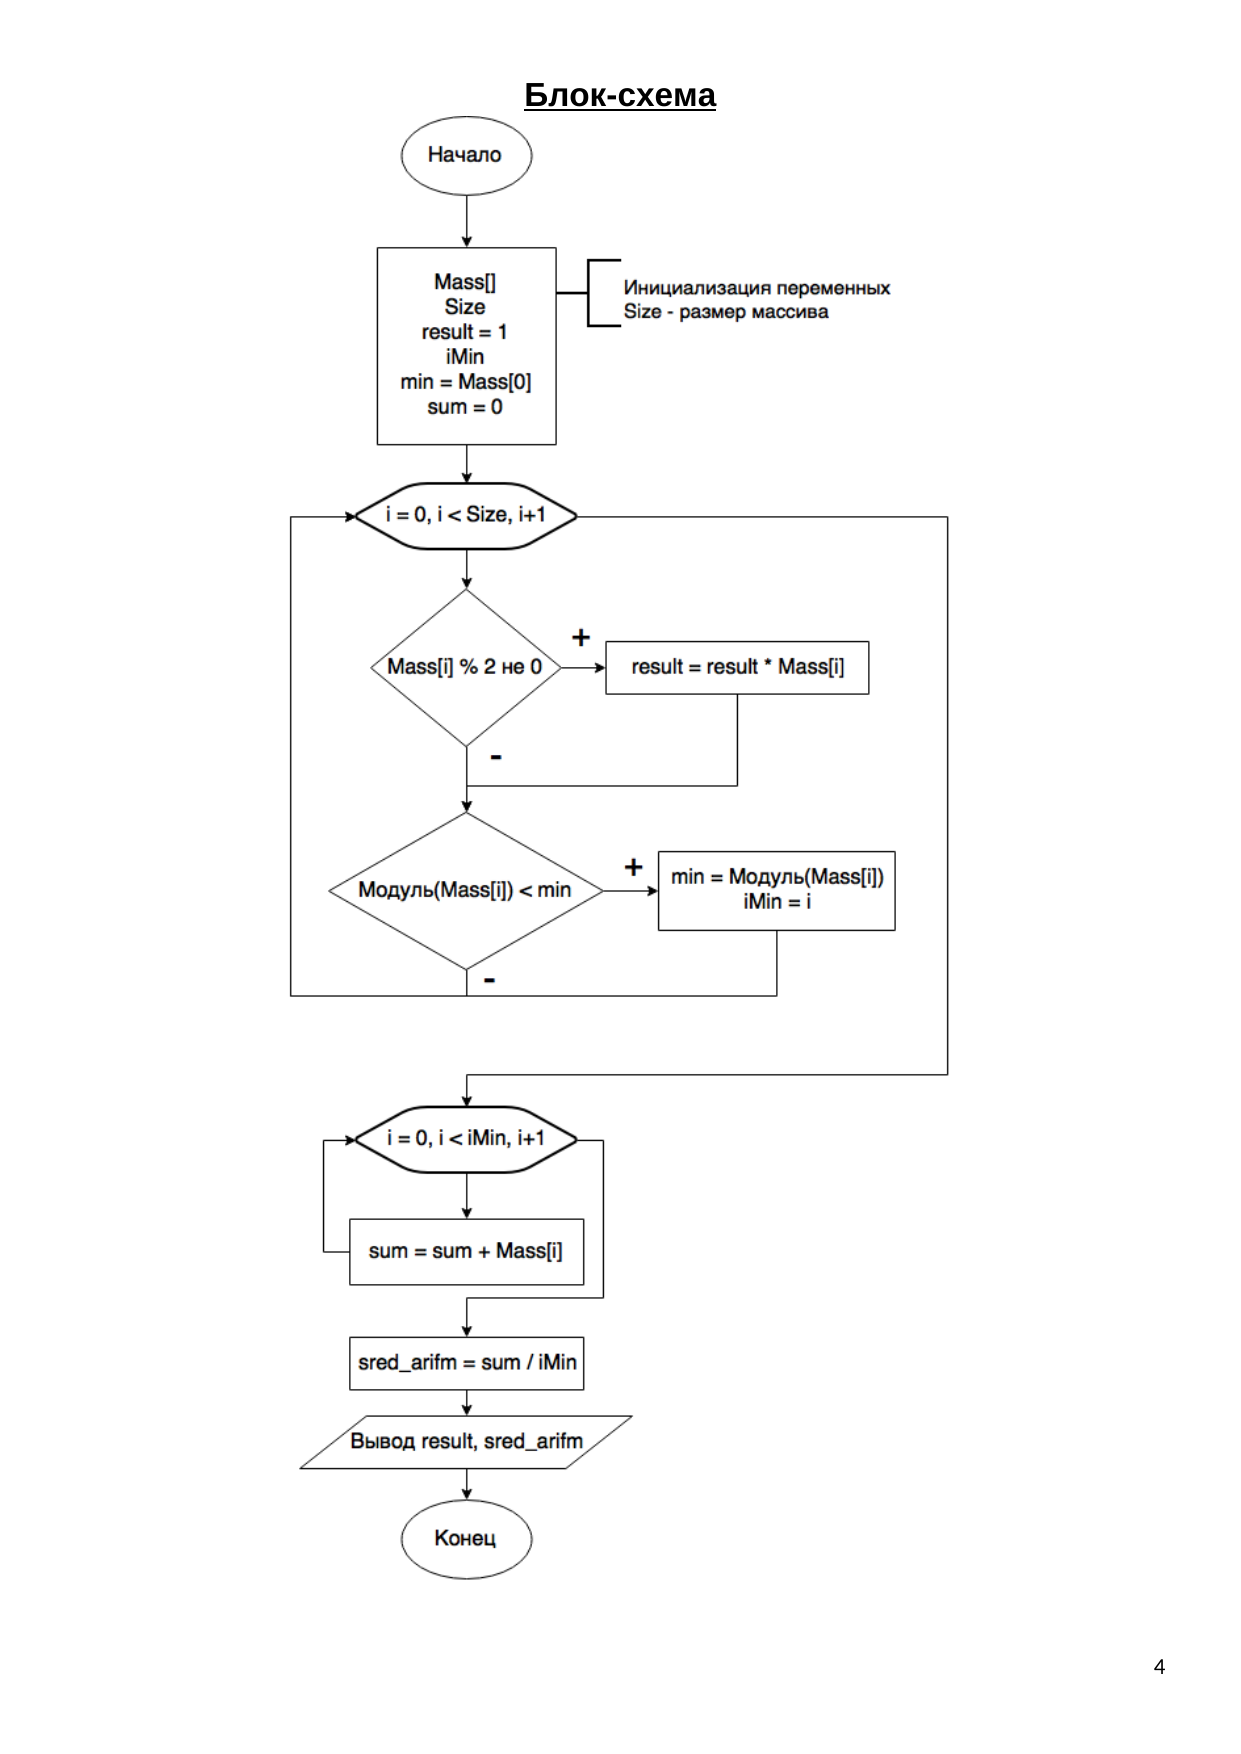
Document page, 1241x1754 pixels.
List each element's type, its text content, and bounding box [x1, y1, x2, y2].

subtitle Блок-схема [75, 75, 1165, 113]
picture [281, 116, 959, 1581]
